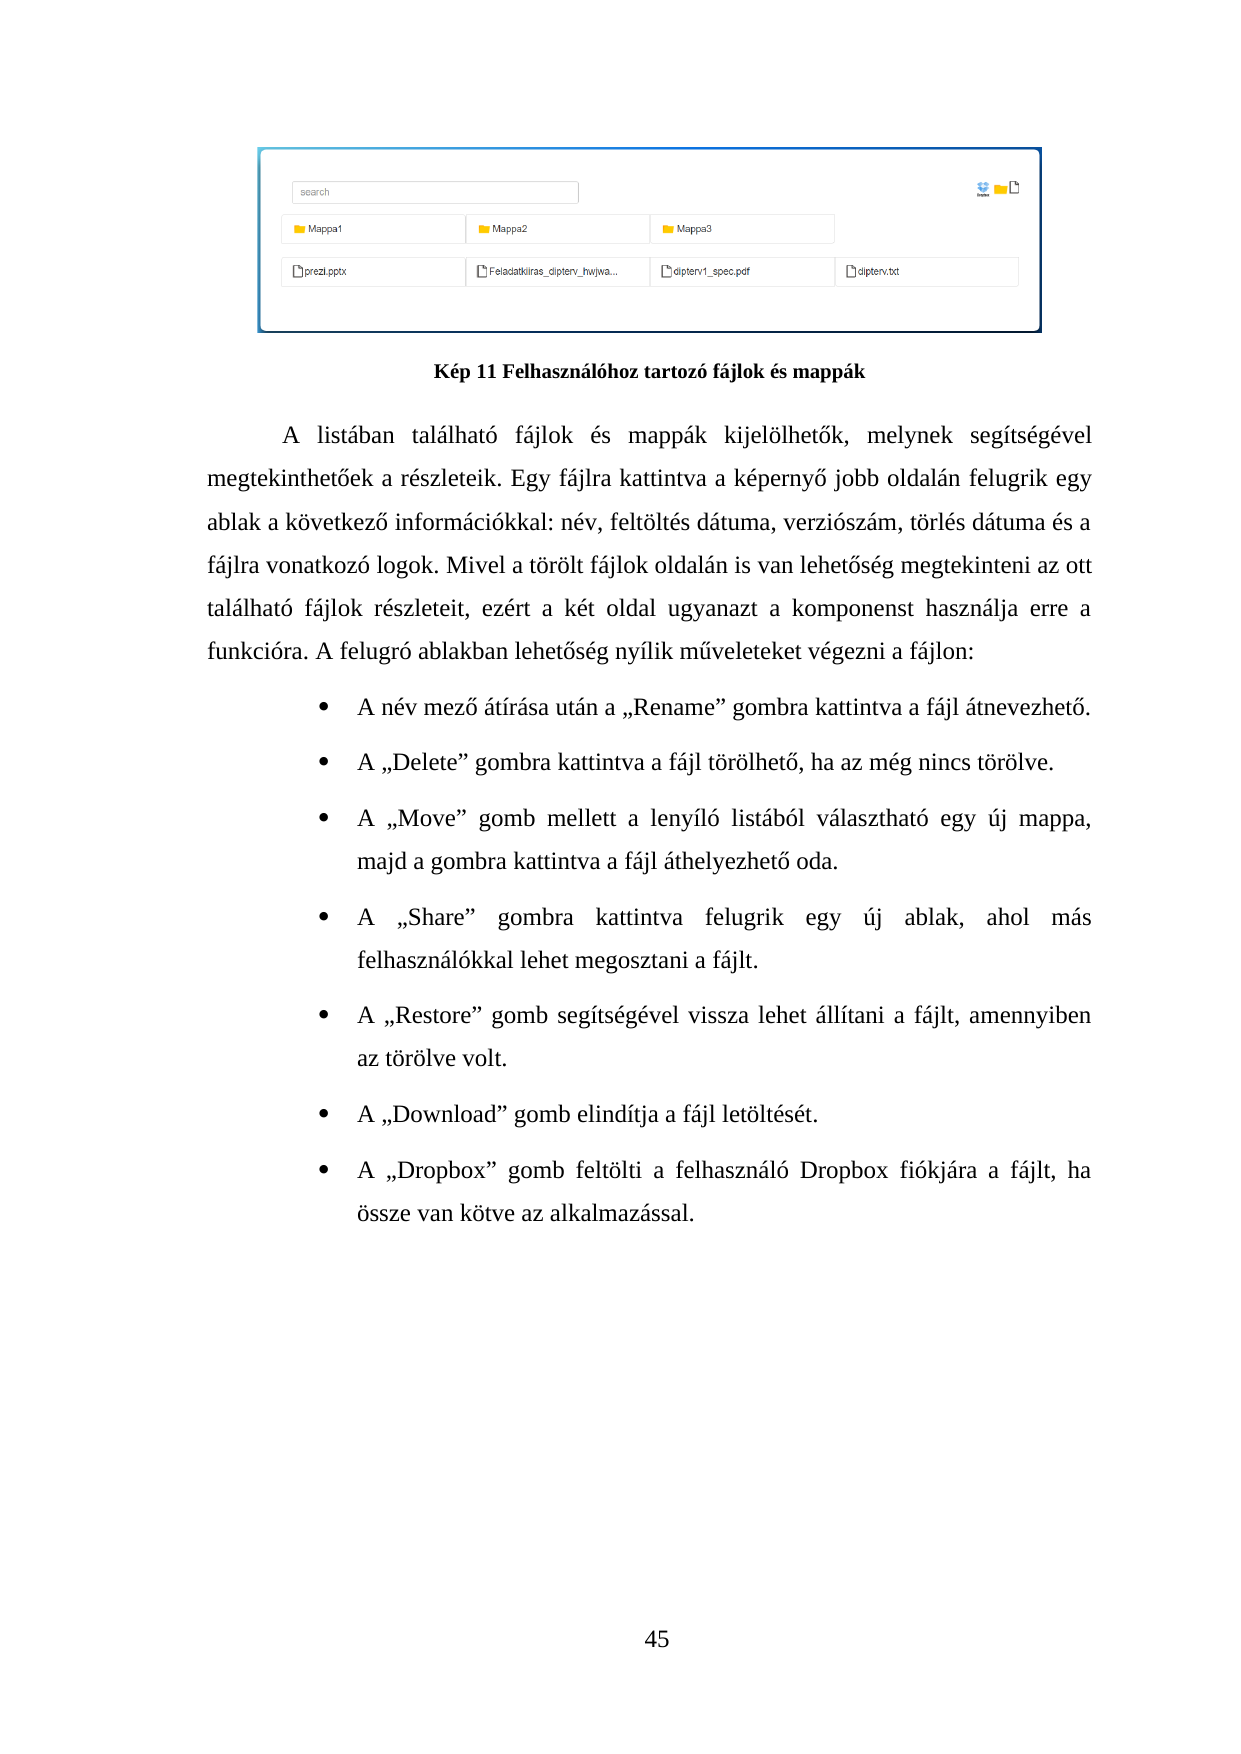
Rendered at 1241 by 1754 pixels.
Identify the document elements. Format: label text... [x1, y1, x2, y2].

list A „Delete” gombra kattintva a fájl törölhető, ha az még nincs törölve. [319, 747, 1092, 776]
list A „Dropbox” gomb feltölti a felhasználó Dropbox fiókjára a fájlt, ha össze van kötve az alkalmazással. [319, 1155, 1092, 1227]
text A listában található fájlok és mappák kijelölhetők, melynek segítségével megtekinthetőek a részleteik. Egy fájlra kattintva a képernyő jobb oldalán felugrik egy ablak a következő információkkal: név, feltöltés dátuma, verziószám, törlés dátuma és a fájlra vonatkozó logok. Mivel a törölt fájlok oldalán is van lehetőség megtekinteni az ott található fájlok részleteit, ezért a két oldal ugyanazt a komponenst használja erre a funkcióra. A felugró ablakban lehetőség nyílik műveleteket végezni a fájlon: [207, 420, 1092, 665]
list A „Move” gomb mellett a lenyíló listából választható egy új mappa, majd a gombra kattintva a fájl áthelyezhető oda. [319, 803, 1092, 875]
list A „Restore” gomb segítségével vissza lehet állítani a fájlt, amennyiben az törölve volt. [319, 1000, 1092, 1072]
list A név mező átírása után a „Rename” gombra kattintva a fájl átnevezhető. [319, 692, 1092, 720]
list A „Download” gomb elindítja a fájl letöltését. [319, 1099, 1092, 1128]
list A „Share” gombra kattintva felugrik egy új ablak, ahol más felhasználókkal lehet megosztani a fájlt. [319, 902, 1092, 973]
picture [257, 147, 1042, 333]
